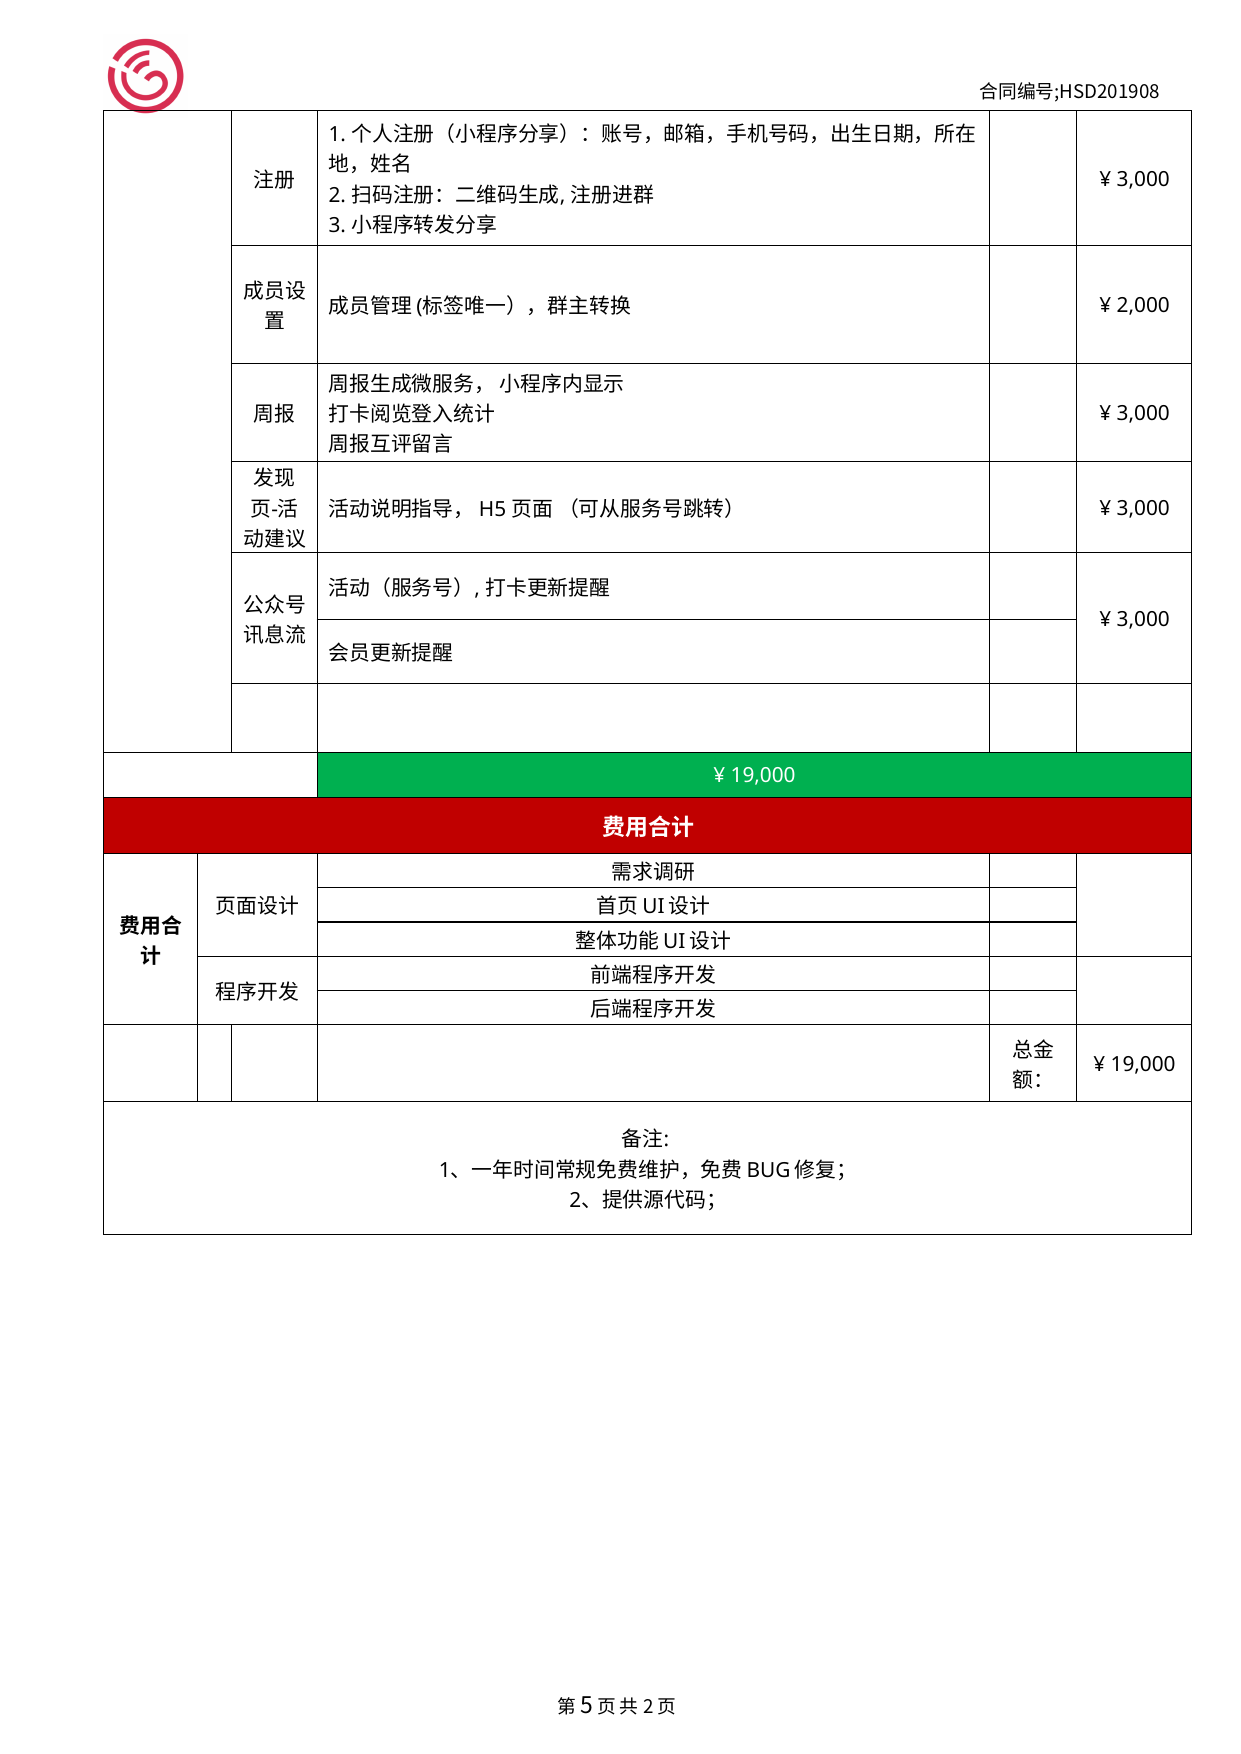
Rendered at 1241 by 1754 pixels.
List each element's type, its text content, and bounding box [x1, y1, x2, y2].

table_cell 会员更新提醒 [318, 620, 989, 683]
table_cell 费用合计 [104, 854, 197, 1024]
table_cell 程序开发 [198, 957, 317, 1024]
table_cell 成员设置 [232, 246, 317, 363]
table_cell [318, 1025, 989, 1101]
table_cell 活动（服务号）, 打卡更新提醒 [318, 553, 989, 619]
table_cell [990, 991, 1076, 1024]
table_cell 发现页-活动建议 [232, 462, 317, 552]
table_cell [990, 462, 1076, 552]
table_cell [990, 684, 1076, 752]
table_cell ¥ 3,000 [1077, 111, 1191, 244]
table_cell ¥ 3,000 [1077, 553, 1191, 683]
table_cell 公众号讯息流 [232, 553, 317, 683]
table_cell 整体功能UI设计 [318, 923, 989, 956]
table_cell [990, 854, 1076, 887]
table_cell [990, 957, 1076, 990]
table_cell 首页UI设计 [318, 888, 989, 921]
table_cell [1077, 854, 1191, 956]
table_cell 需求调研 [318, 854, 989, 887]
table_cell ¥ 3,000 [1077, 364, 1191, 461]
table_cell [990, 620, 1076, 683]
table_cell 周报生成微服务， 小程序内显示 打卡阅览登入统计 周报互评留言 [318, 364, 989, 461]
table_cell [990, 923, 1076, 956]
table_cell 1. 个人注册（小程序分享）：账号，邮箱，手机号码，出生日期，所在地，姓名 2. 扫码注册：二维码生成, 注册进群 3. 小程序转发分享 [318, 111, 989, 244]
table_cell [104, 1025, 197, 1101]
table_cell 周报 [232, 364, 317, 461]
table_cell [198, 1025, 231, 1101]
table_cell 总金额： [990, 1025, 1076, 1101]
table_cell 费用合计 [104, 798, 1191, 853]
table_cell ¥ 2,000 [1077, 246, 1191, 363]
table_cell [990, 364, 1076, 461]
table_cell 活动说明指导， H5 页面 （可从服务号跳转） [318, 462, 989, 552]
table_cell [232, 684, 317, 752]
table_cell [318, 684, 989, 752]
picture [104, 111, 189, 118]
table_cell 成员管理 (标签唯一），群主转换 [318, 246, 989, 363]
table_cell [990, 246, 1076, 363]
table_cell 注册 [232, 111, 317, 244]
table_cell [232, 1025, 317, 1101]
table_cell ¥ 19,000 [1077, 1025, 1191, 1101]
table_cell [1077, 684, 1191, 752]
table_cell [1077, 957, 1191, 1024]
table_cell [990, 553, 1076, 619]
table_cell 备注: 1、一年时间常规免费维护，免费BUG修复； 2、提供源代码； [104, 1102, 1191, 1234]
picture [103, 34, 189, 110]
table_cell 页面设计 [198, 854, 317, 956]
table_cell 后端程序开发 [318, 991, 989, 1024]
table_cell ¥ 19,000 [318, 753, 1191, 797]
table_cell [104, 753, 317, 797]
table_cell ¥ 3,000 [1077, 462, 1191, 552]
table_cell 前端程序开发 [318, 957, 989, 990]
table_cell [990, 888, 1076, 921]
table_cell [990, 111, 1076, 244]
